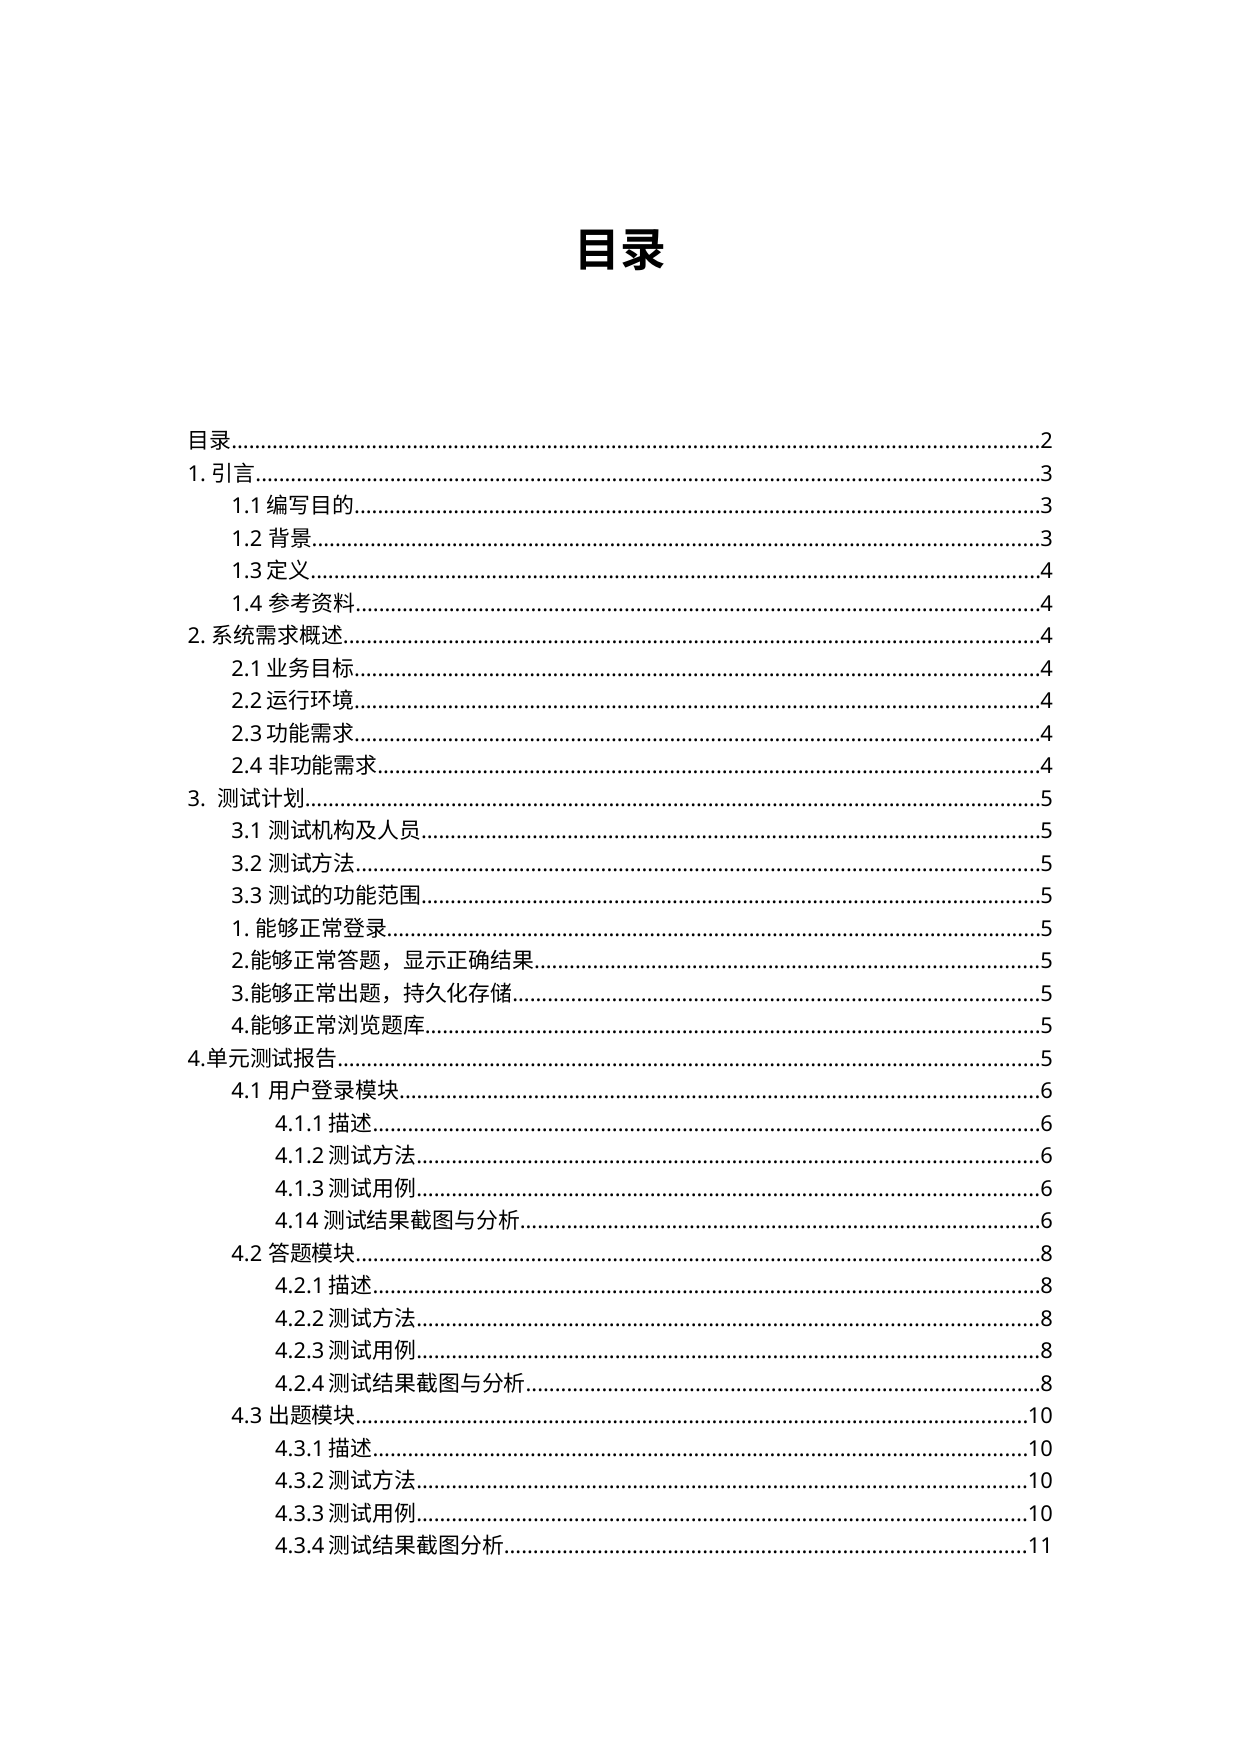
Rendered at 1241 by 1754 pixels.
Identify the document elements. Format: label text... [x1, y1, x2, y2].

text 4.2 答题模块 8 [231, 1235, 1053, 1268]
text 2.4 非功能需求 4 [231, 748, 1053, 780]
text 1.2 背景 3 [231, 520, 1053, 553]
text 3. 测试计划 5 [187, 780, 1053, 813]
text 4.3 出题模块 10 [231, 1398, 1053, 1430]
text 1.1编写目的 3 [231, 488, 1053, 520]
subtitle 目录 [187, 197, 1053, 295]
text 3.1 测试机构及人员 5 [231, 813, 1053, 845]
text 2. 系统需求概述 4 [187, 618, 1053, 650]
text 2.3功能需求 4 [231, 715, 1053, 748]
text 3.3 测试的功能范围 5 [231, 878, 1053, 910]
text 1.3定义 4 [231, 553, 1053, 585]
text 4.单元测试报告 5 [187, 1040, 1053, 1073]
text 1.4 参考资料 4 [231, 585, 1053, 618]
text 4.能够正常浏览题库 5 [231, 1008, 1053, 1040]
text 4.3.2测试方法 10 [275, 1463, 1053, 1495]
text 4.3.4测试结果截图分析 11 [275, 1528, 1053, 1560]
text 4.1 用户登录模块 6 [231, 1073, 1053, 1105]
text 4.1.1描述 6 [275, 1105, 1053, 1138]
text 3.2 测试方法 5 [231, 845, 1053, 878]
text 2.1业务目标 4 [231, 650, 1053, 683]
text 4.1.3测试用例 6 [275, 1170, 1053, 1203]
text 4.2.1描述 8 [275, 1268, 1053, 1300]
text 4.1.2测试方法 6 [275, 1138, 1053, 1170]
text 目录 2 [187, 423, 1053, 455]
text 2.能够正常答题，显示正确结果 5 [231, 943, 1053, 975]
text 4.3.1描述 10 [275, 1430, 1053, 1463]
text 4.14测试结果截图与分析 6 [275, 1203, 1053, 1235]
text 4.2.4测试结果截图与分析 8 [275, 1365, 1053, 1398]
text 4.2.3测试用例 8 [275, 1333, 1053, 1365]
text 1. 能够正常登录 5 [231, 910, 1053, 943]
text 1. 引言 3 [187, 455, 1053, 488]
text 2.2运行环境 4 [231, 683, 1053, 715]
text 3.能够正常出题，持久化存储 5 [231, 975, 1053, 1008]
text 4.3.3测试用例 10 [275, 1495, 1053, 1528]
text 4.2.2测试方法 8 [275, 1300, 1053, 1333]
